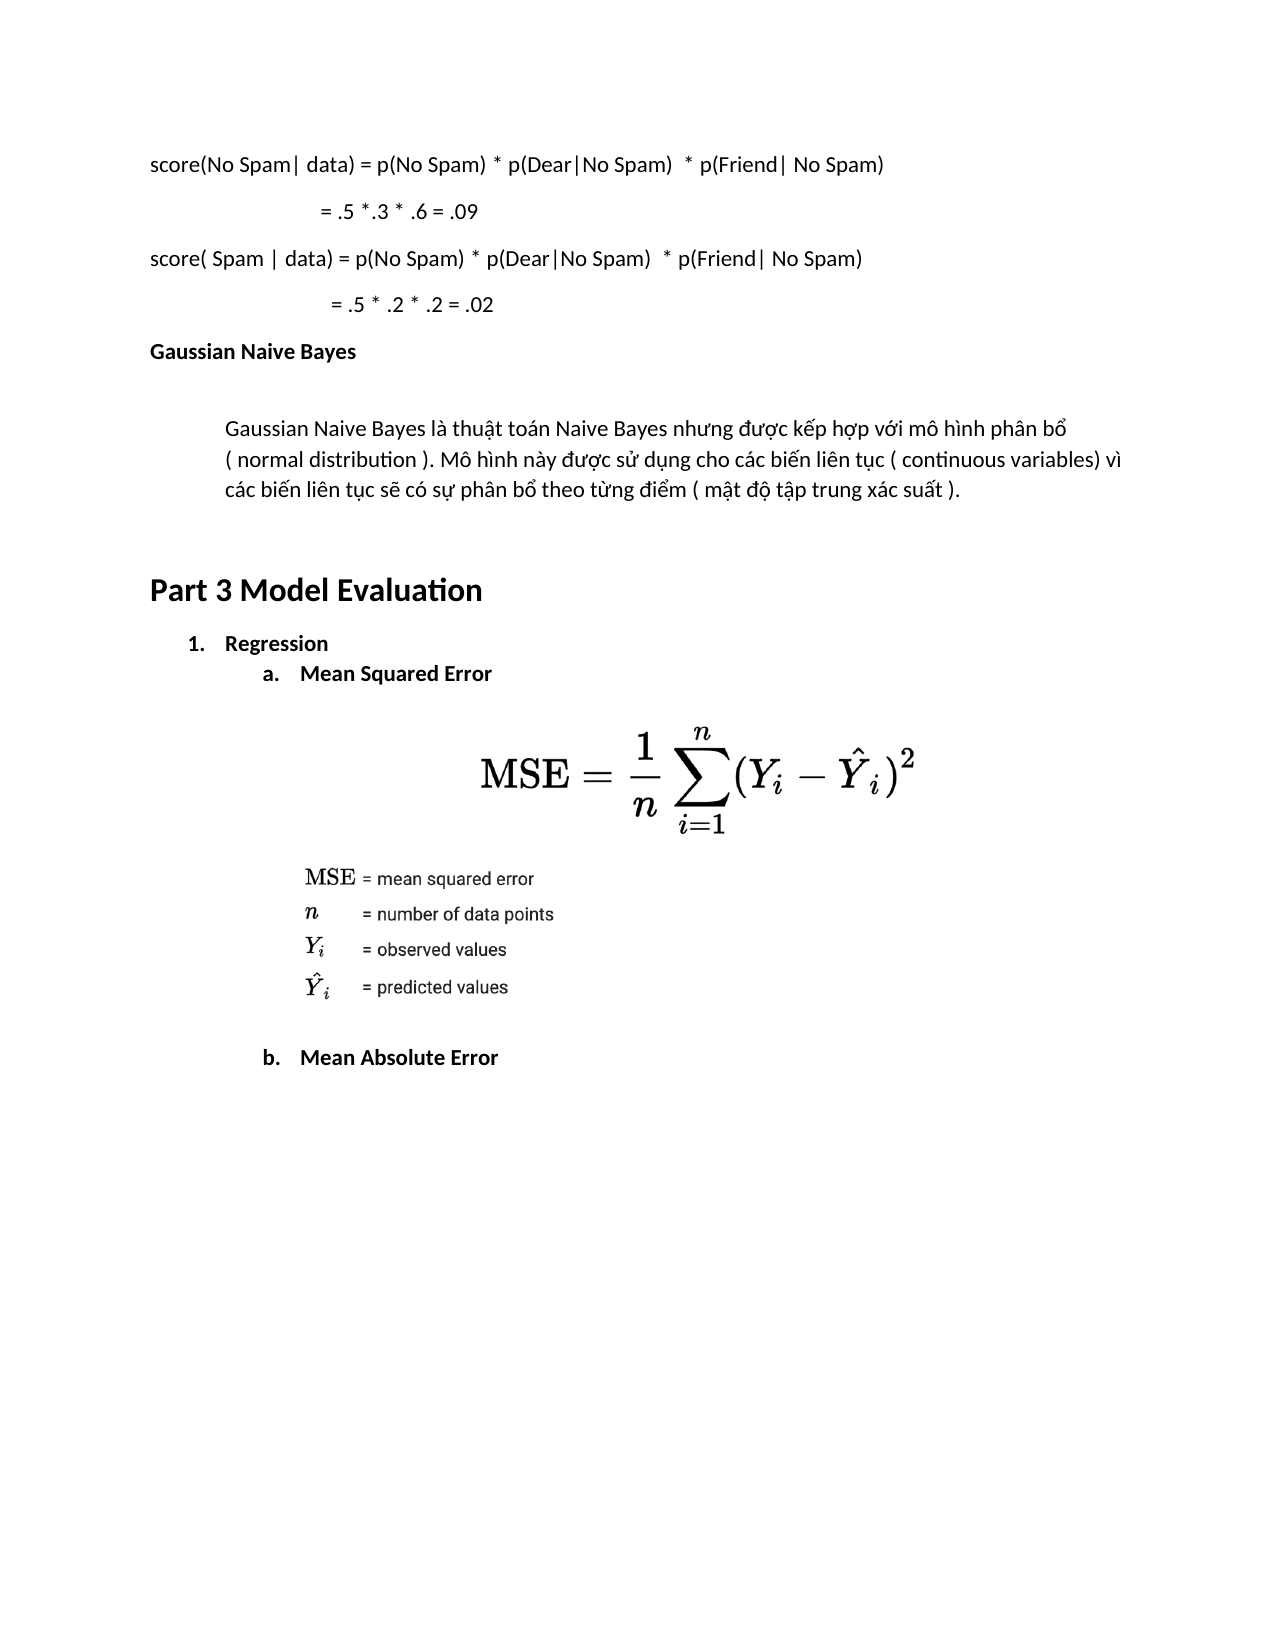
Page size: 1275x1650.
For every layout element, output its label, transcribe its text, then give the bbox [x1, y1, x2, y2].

text = .5 * .2 * .2 = .02 [150, 291, 1125, 319]
subtitle Gaussian Naive Bayes [150, 337, 1125, 366]
text = .5 *.3 * .6 = .09 [150, 197, 1125, 225]
list Mean Squared Error [262, 659, 1125, 688]
picture [287, 706, 988, 1025]
text score( Spam | data) = p(No Spam) * p(Dear|No Spam) * p(Friend| No Spam) [150, 244, 1125, 272]
text Part 3 Model Evaluation [150, 569, 1125, 609]
text Gaussian Naive Bayes là thuật toán Naive Bayes nhưng được kếp hợp với mô hình phân bổ ( normal distribution ). Mô hình này được sử dụng cho các biến liên tục ( continuous variables) vì các biến liên tục sẽ có sự phân bổ theo từng điểm ( mật độ tập trung xác suất ). [225, 414, 1125, 503]
list Regression [187, 629, 1125, 657]
list Mean Absolute Error [262, 1043, 1125, 1072]
text score(No Spam| data) = p(No Spam) * p(Dear|No Spam) * p(Friend| No Spam) [150, 150, 1125, 178]
